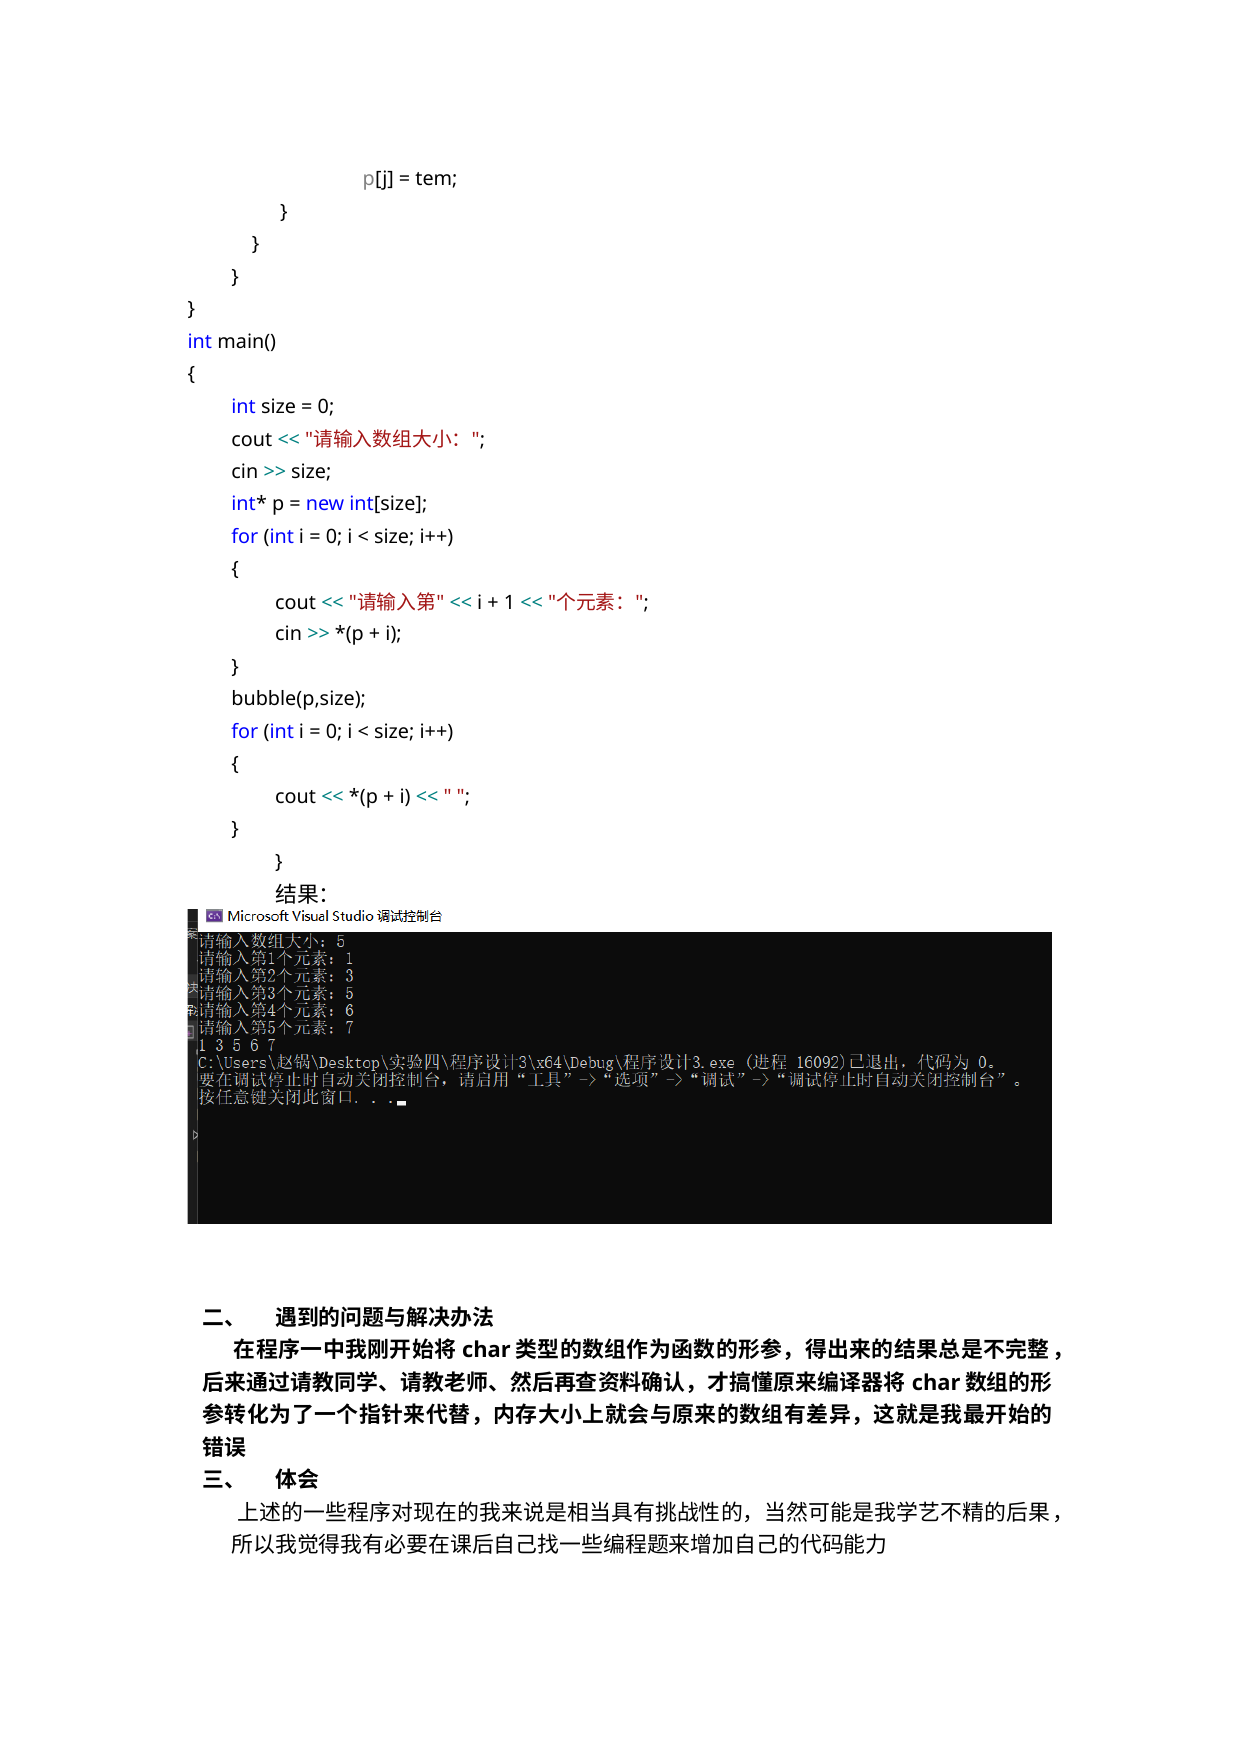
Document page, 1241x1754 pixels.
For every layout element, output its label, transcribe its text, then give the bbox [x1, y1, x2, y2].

list 上述的一些程序对现在的我来说是相当具有挑战性的，当然可能是我学艺不精的后果，所以我觉得我有必要在课后自己找一些编程题来增加自己的代码能力 [231, 1494, 1053, 1559]
text int main() [187, 324, 1053, 357]
text cout << "请输入数组大小："; [187, 422, 1053, 454]
text { [187, 552, 1053, 584]
text } [187, 292, 1053, 324]
list 遇到的问题与解决办法 [202, 1299, 1053, 1332]
text cin >> size; [187, 454, 1053, 487]
list 在程序一中我刚开始将char类型的数组作为函数的形参，得出来的结果总是不完整，后来通过请教同学、请教老师、然后再查资料确认，才搞懂原来编译器将char数组的形参转化为了一个指针来代替，内存大小上就会与原来的数组有差异，这就是我最开始的错误 [202, 1332, 1053, 1462]
text cout << *(p + i) << " "; [187, 779, 1053, 812]
text } [187, 227, 1053, 259]
picture [187, 909, 1052, 1224]
list } [275, 844, 1053, 877]
text } [187, 649, 1053, 682]
list 结果： [275, 877, 1053, 909]
text int size = 0; [187, 389, 1053, 422]
text { [187, 747, 1053, 779]
text { [187, 357, 1053, 389]
text cout << "请输入第" << i + 1 << "个元素："; [187, 584, 1053, 617]
text cin >> *(p + i); [187, 617, 1053, 649]
text } [187, 812, 1053, 844]
text bubble(p,size); [187, 682, 1053, 714]
text for (int i = 0; i < size; i++) [187, 519, 1053, 552]
text int* p = new int[size]; [187, 487, 1053, 519]
text for (int i = 0; i < size; i++) [187, 714, 1053, 747]
text } [187, 194, 1053, 227]
text } [187, 259, 1053, 292]
list 体会 [202, 1462, 1053, 1494]
text p[j] = tem; [187, 162, 1053, 194]
